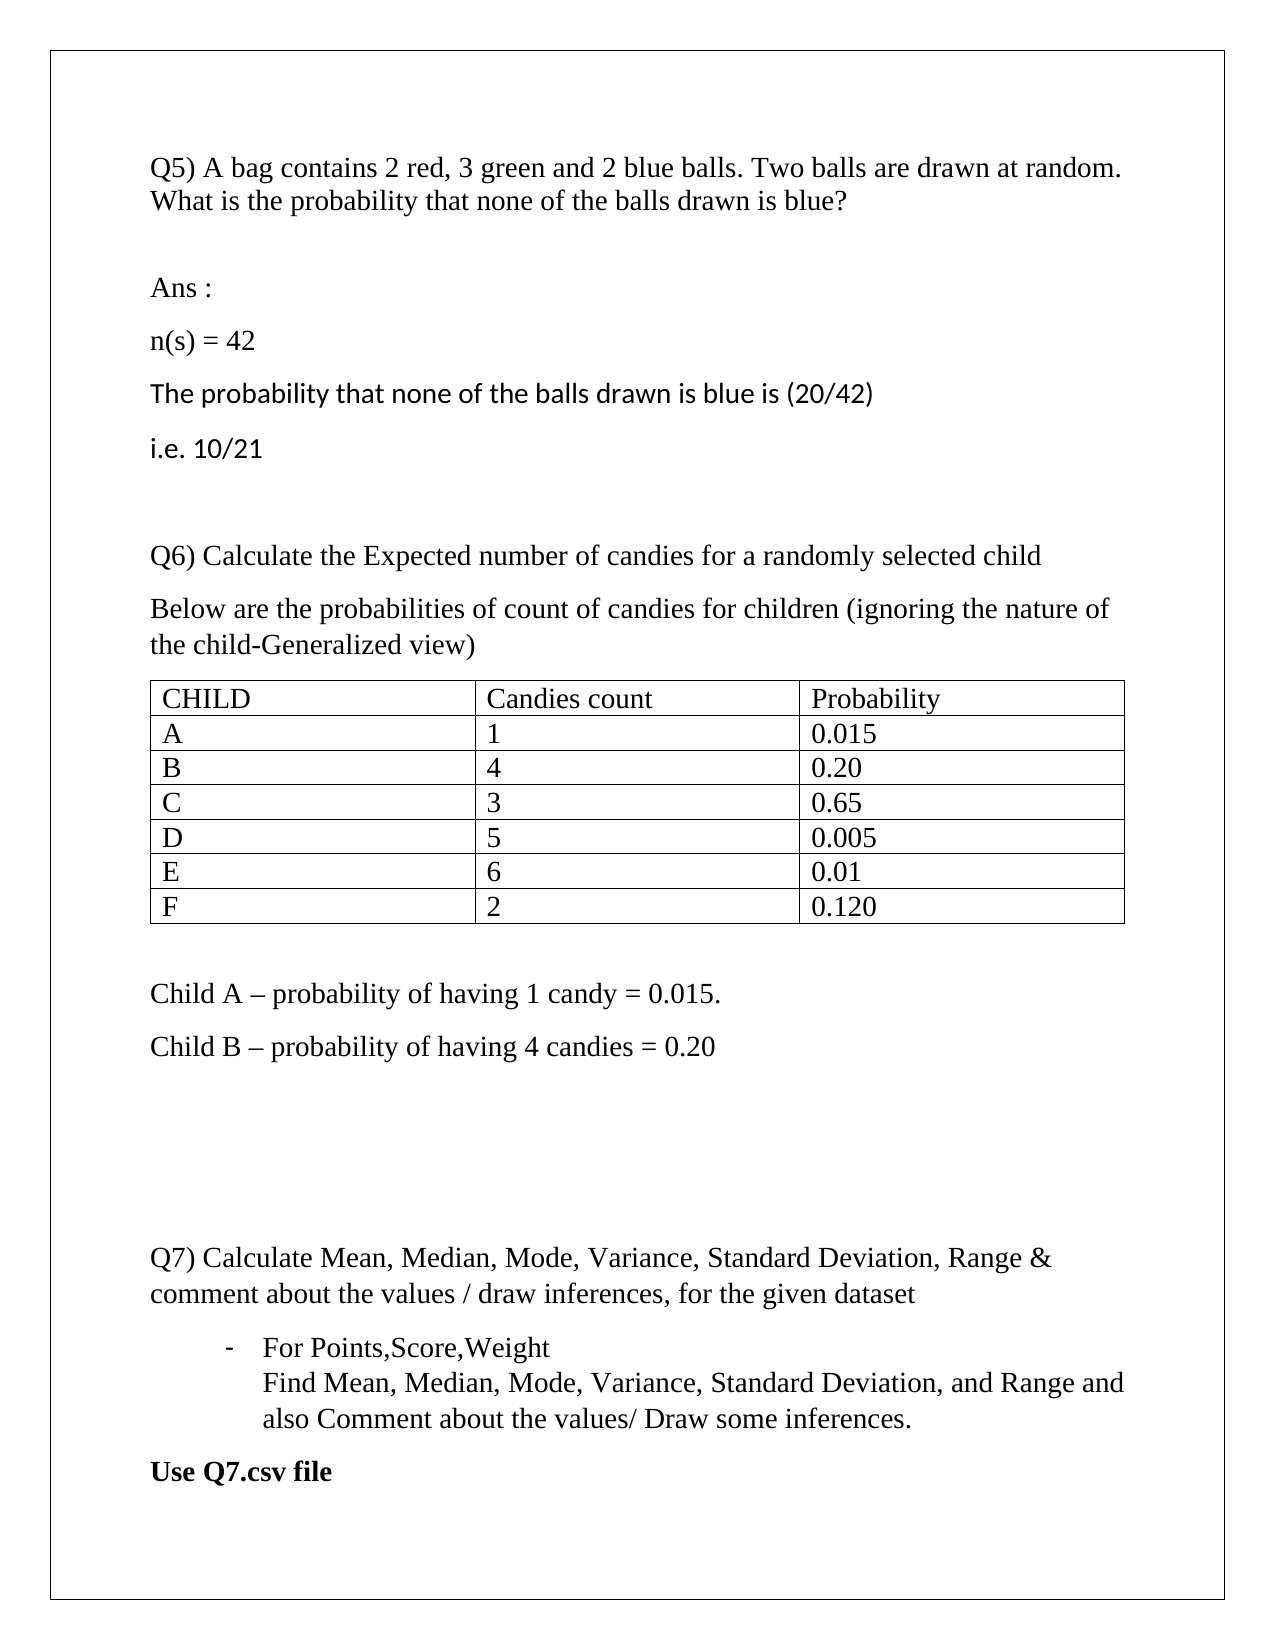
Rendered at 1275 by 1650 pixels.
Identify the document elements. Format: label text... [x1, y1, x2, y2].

text i.e. 10/21 [150, 431, 1125, 466]
table_cell 0.01 [800, 854, 1124, 888]
text Use Q7.csv file [150, 1454, 1125, 1487]
table_cell 0.120 [800, 889, 1124, 922]
table_cell A [151, 716, 475, 749]
text Ans : [150, 270, 1125, 303]
text Below are the probabilities of count of candies for children (ignoring the nature of the child-Generalized view) [150, 591, 1125, 661]
table_cell 5 [476, 820, 799, 853]
text Q5) A bag contains 2 red, 3 green and 2 blue balls. Two balls are drawn at random. What is the probability that none of the balls drawn is blue? [150, 150, 1125, 217]
text Q6) Calculate the Expected number of candies for a randomly selected child [150, 538, 1125, 572]
table_cell 1 [476, 716, 799, 749]
list For Points,Score,Weight [225, 1329, 1125, 1365]
table_cell 0.20 [800, 751, 1124, 784]
table_header CHILD [151, 681, 475, 715]
table_cell 0.015 [800, 716, 1124, 749]
table_cell 2 [476, 889, 799, 922]
table_cell 4 [476, 751, 799, 784]
text Child B – probability of having 4 candies = 0.20 [150, 1029, 1125, 1063]
table_header Probability [800, 681, 1124, 715]
table_cell 0.005 [800, 820, 1124, 853]
table_cell B [151, 751, 475, 784]
table_cell C [151, 785, 475, 819]
table_cell 3 [476, 785, 799, 819]
text Child A – probability of having 1 candy = 0.015. [150, 976, 1125, 1010]
text Q7) Calculate Mean, Median, Mode, Variance, Standard Deviation, Range & comment about the values / draw inferences, for the given dataset [150, 1240, 1125, 1310]
list Find Mean, Median, Mode, Variance, Standard Deviation, and Range and also Comment about the values/ Draw some inferences. [262, 1365, 1125, 1434]
table_cell 0.65 [800, 785, 1124, 819]
table_header Candies count [476, 681, 799, 715]
table_cell E [151, 854, 475, 888]
table_cell F [151, 889, 475, 922]
text The probability that none of the balls drawn is blue is (20/42) [150, 376, 1125, 411]
table_cell 6 [476, 854, 799, 888]
table_cell D [151, 820, 475, 853]
text n(s) = 42 [150, 323, 1125, 356]
